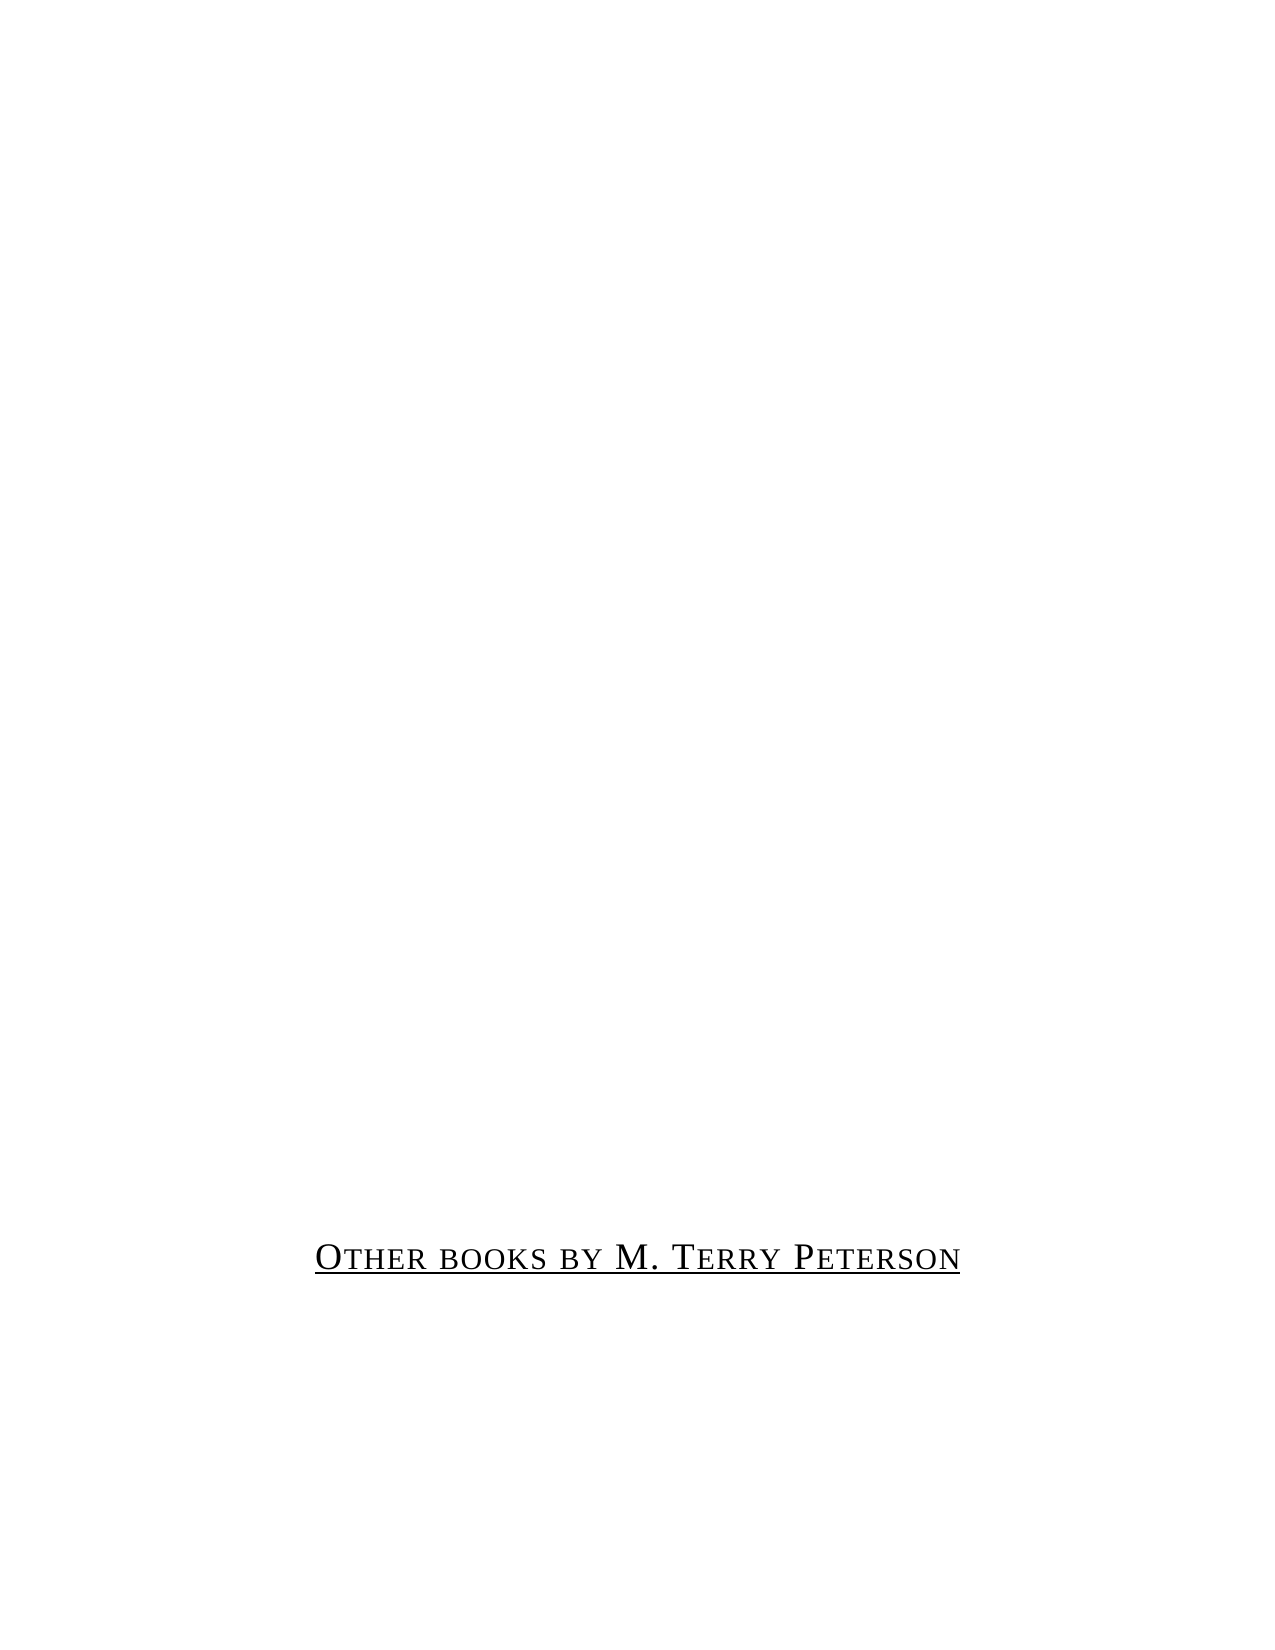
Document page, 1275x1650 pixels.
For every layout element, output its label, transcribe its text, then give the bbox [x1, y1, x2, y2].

subtitle Other books by M. Terry Peterson [150, 1235, 1125, 1278]
